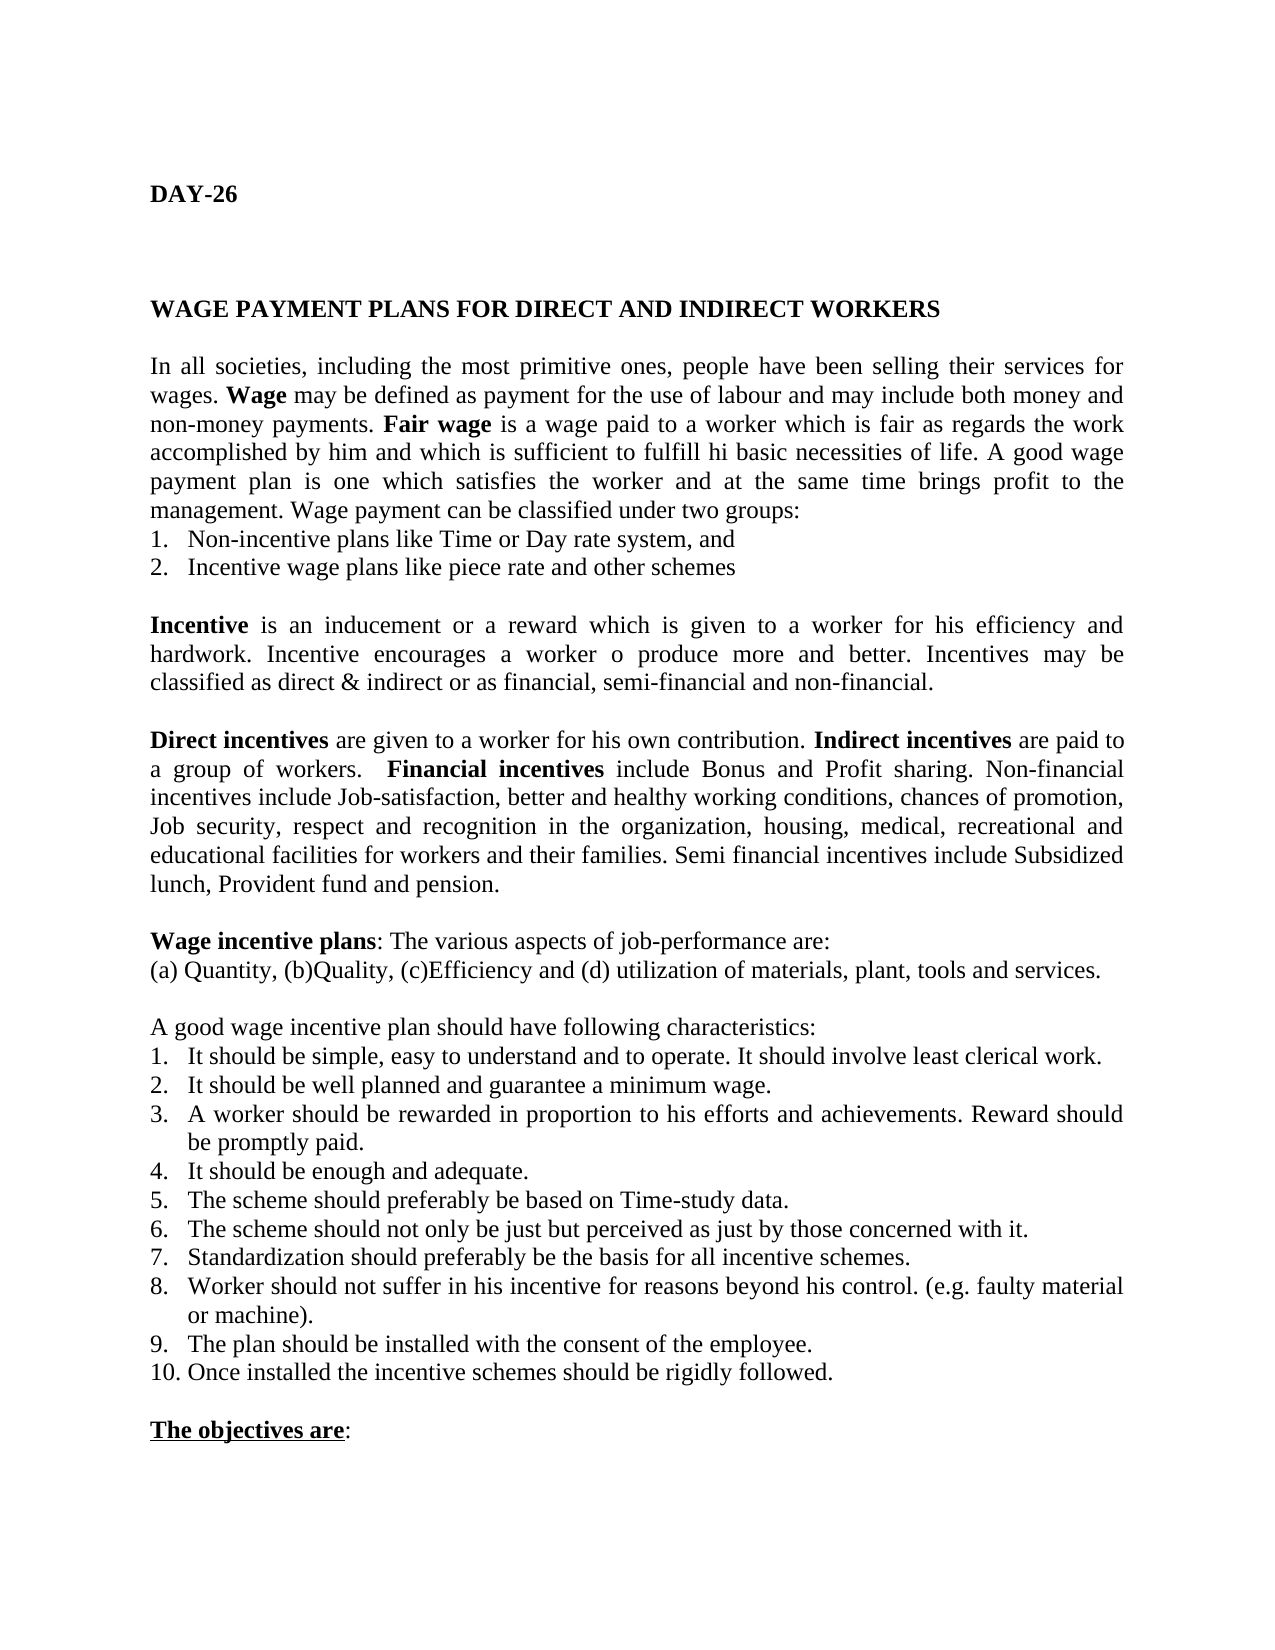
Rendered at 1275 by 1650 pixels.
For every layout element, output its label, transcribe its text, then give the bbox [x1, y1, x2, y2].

list Standardization should preferably be the basis for all incentive schemes. [150, 1242, 1125, 1271]
text The objectives are: [150, 1415, 1125, 1444]
text In all societies, including the most primitive ones, people have been selling their services for wages. Wage may be defined as payment for the use of labour and may include both money and non-money payments. Fair wage is a wage paid to a worker which is fair as regards the work accomplished by him and which is sufficient to fulfill hi basic necessities of life. A good wage payment plan is one which satisfies the worker and at the same time brings profit to the management. Wage payment can be classified under two groups: [150, 351, 1125, 524]
text A good wage incentive plan should have following characteristics: [150, 1012, 1125, 1041]
list The scheme should not only be just but perceived as just by those concerned with it. [150, 1214, 1125, 1242]
list The scheme should preferably be based on Time-study data. [150, 1185, 1125, 1214]
list It should be simple, easy to understand and to operate. It should involve least clerical work. [150, 1041, 1125, 1070]
list Incentive wage plans like piece rate and other schemes [150, 552, 1125, 581]
list Non-incentive plans like Time or Day rate system, and [150, 524, 1125, 552]
text Direct incentives are given to a worker for his own contribution. Indirect incentives are paid to a group of workers. Financial incentives include Bonus and Profit sharing. Non-financial incentives include Job-satisfaction, better and healthy working conditions, chances of promotion, Job security, respect and recognition in the organization, housing, medical, recreational and educational facilities for workers and their families. Semi financial incentives include Subsidized lunch, Provident fund and pension. [150, 725, 1125, 897]
text DAY-26 [150, 179, 1125, 207]
text Wage incentive plans: The various aspects of job-performance are: [150, 926, 1125, 955]
list It should be well planned and guarantee a minimum wage. [150, 1070, 1125, 1099]
list It should be enough and adequate. [150, 1156, 1125, 1185]
list Worker should not suffer in his incentive for reasons beyond his control. (e.g. faulty material or machine). [150, 1271, 1125, 1329]
list A worker should be rewarded in proportion to his efforts and achievements. Reward should be promptly paid. [150, 1099, 1125, 1156]
text WAGE PAYMENT PLANS FOR DIRECT AND INDIRECT WORKERS [150, 294, 1125, 322]
list The plan should be installed with the consent of the employee. [150, 1329, 1125, 1357]
text Incentive is an inducement or a reward which is given to a worker for his efficiency and hardwork. Incentive encourages a worker o produce more and better. Incentives may be classified as direct & indirect or as financial, semi-financial and non-financial. [150, 610, 1125, 696]
text (a) Quantity, (b)Quality, (c)Efficiency and (d) utilization of materials, plant, tools and services. [150, 955, 1125, 984]
list Once installed the incentive schemes should be rigidly followed. [150, 1357, 1125, 1386]
